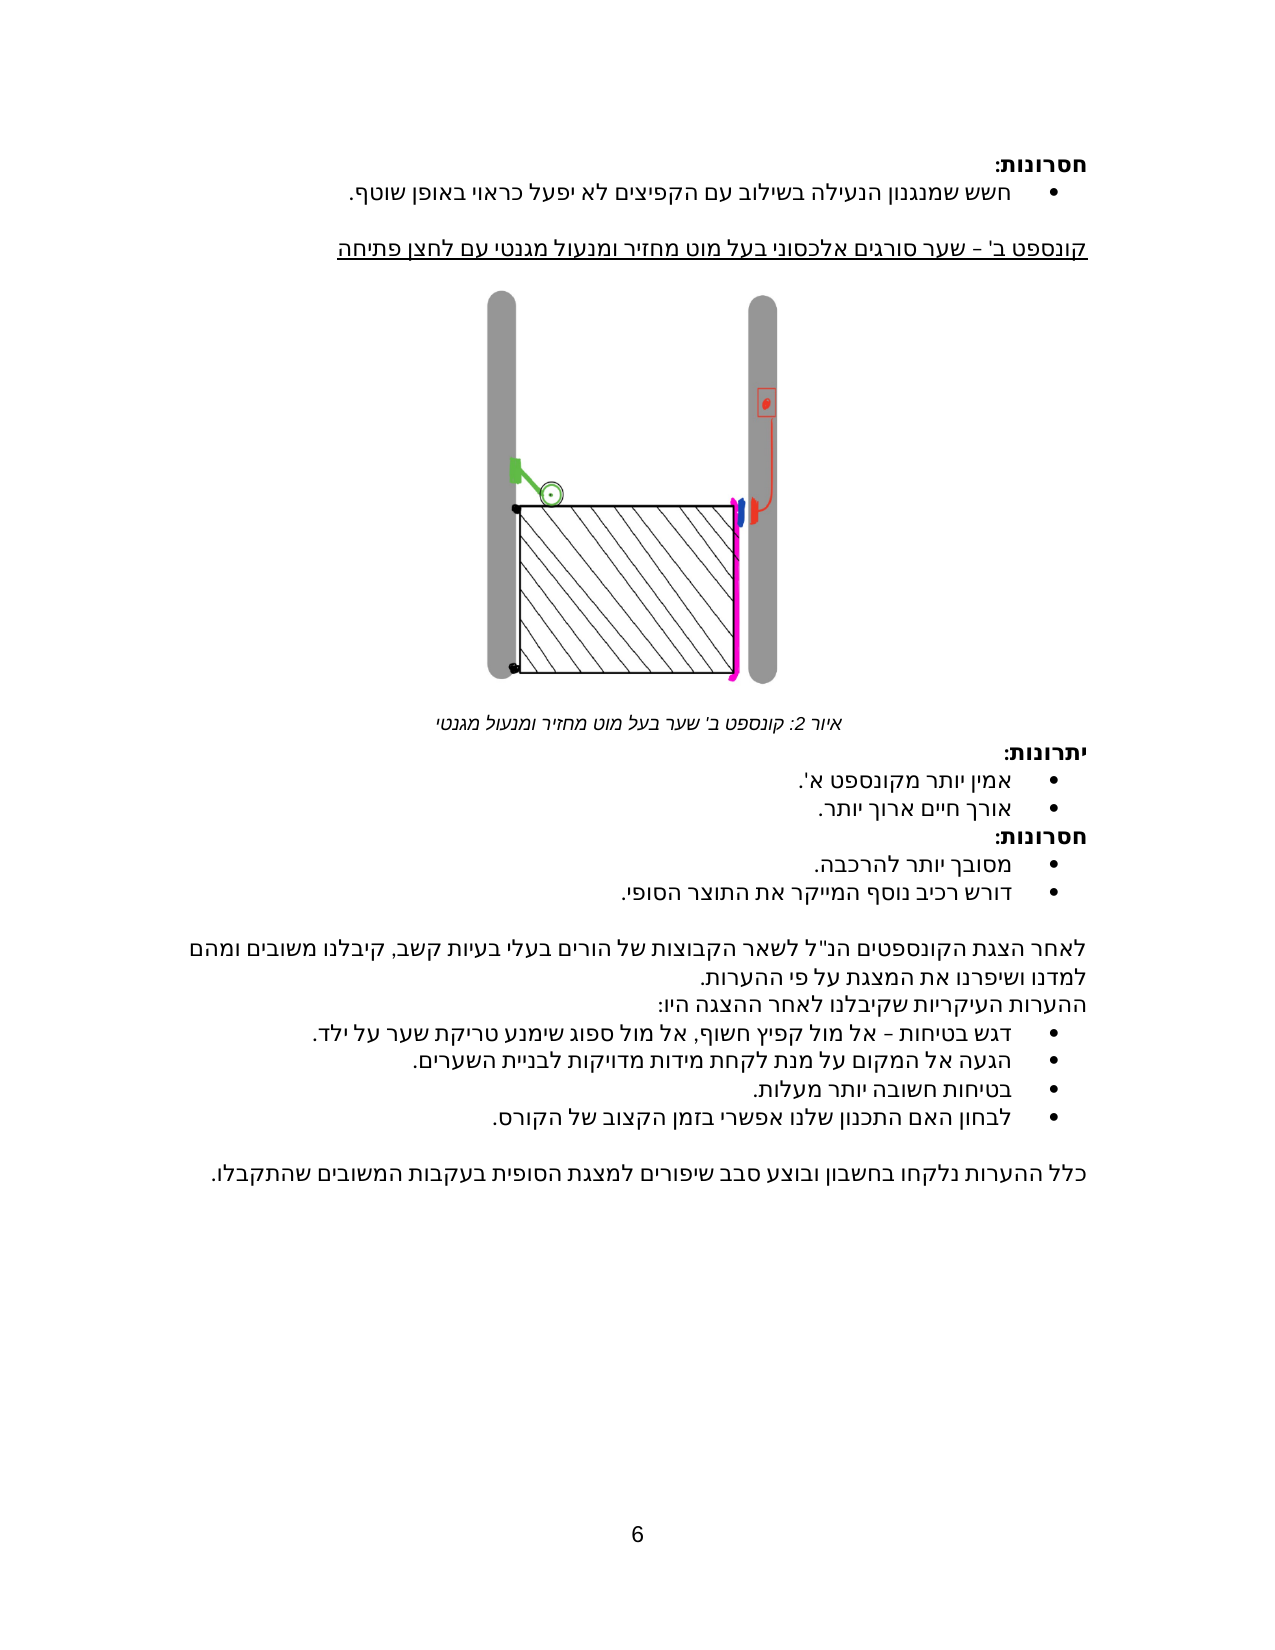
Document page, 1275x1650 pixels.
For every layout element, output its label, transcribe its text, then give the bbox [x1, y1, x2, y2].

text ההערות העיקריות שקיבלנו לאחר ההצגה היו: [187, 991, 1087, 1019]
list דגש בטיחות – אל מול קפיץ חשוף, אל מול ספוג שימנע טריקת שער על ילד. [187, 1019, 1050, 1047]
list לבחון האם התכנון שלנו אפשרי בזמן הקצוב של הקורס. [187, 1103, 1050, 1131]
list מסובך יותר להרכבה. [187, 851, 1050, 878]
subtitle קונספט ב' – שער סורגים אלכסוני בעל מוט מחזיר ומנעול מגנטי עם לחצן פתיחה [187, 234, 1087, 262]
list הגעה אל המקום על מנת לקחת מידות מדויקות לבניית השערים. [187, 1047, 1050, 1075]
list אורך חיים ארוך יותר. [187, 794, 1050, 822]
text חסרונות: [187, 150, 1087, 178]
text כלל ההערות נלקחו בחשבון ובוצע סבב שיפורים למצגת הסופית בעקבות המשובים שהתקבלו. [187, 1159, 1087, 1187]
list חשש שמנגנון הנעילה בשילוב עם הקפיצים לא יפעל כראוי באופן שוטף. [187, 178, 1050, 206]
text לאחר הצגת הקונספטים הנ"ל לשאר הקבוצות של הורים בעלי בעיות קשב, קיבלנו משובים ומהם למדנו ושיפרנו את המצגת על פי ההערות. [187, 934, 1087, 991]
list אמין יותר מקונספט א'. [187, 766, 1050, 794]
list בטיחות חשובה יותר מעלות. [187, 1075, 1050, 1103]
text חסרונות: [187, 822, 1087, 851]
picture [458, 609, 805, 695]
text יתרונות: [187, 738, 1087, 766]
list דורש רכיב נוסף המייקר את התוצר הסופי. [187, 878, 1050, 907]
